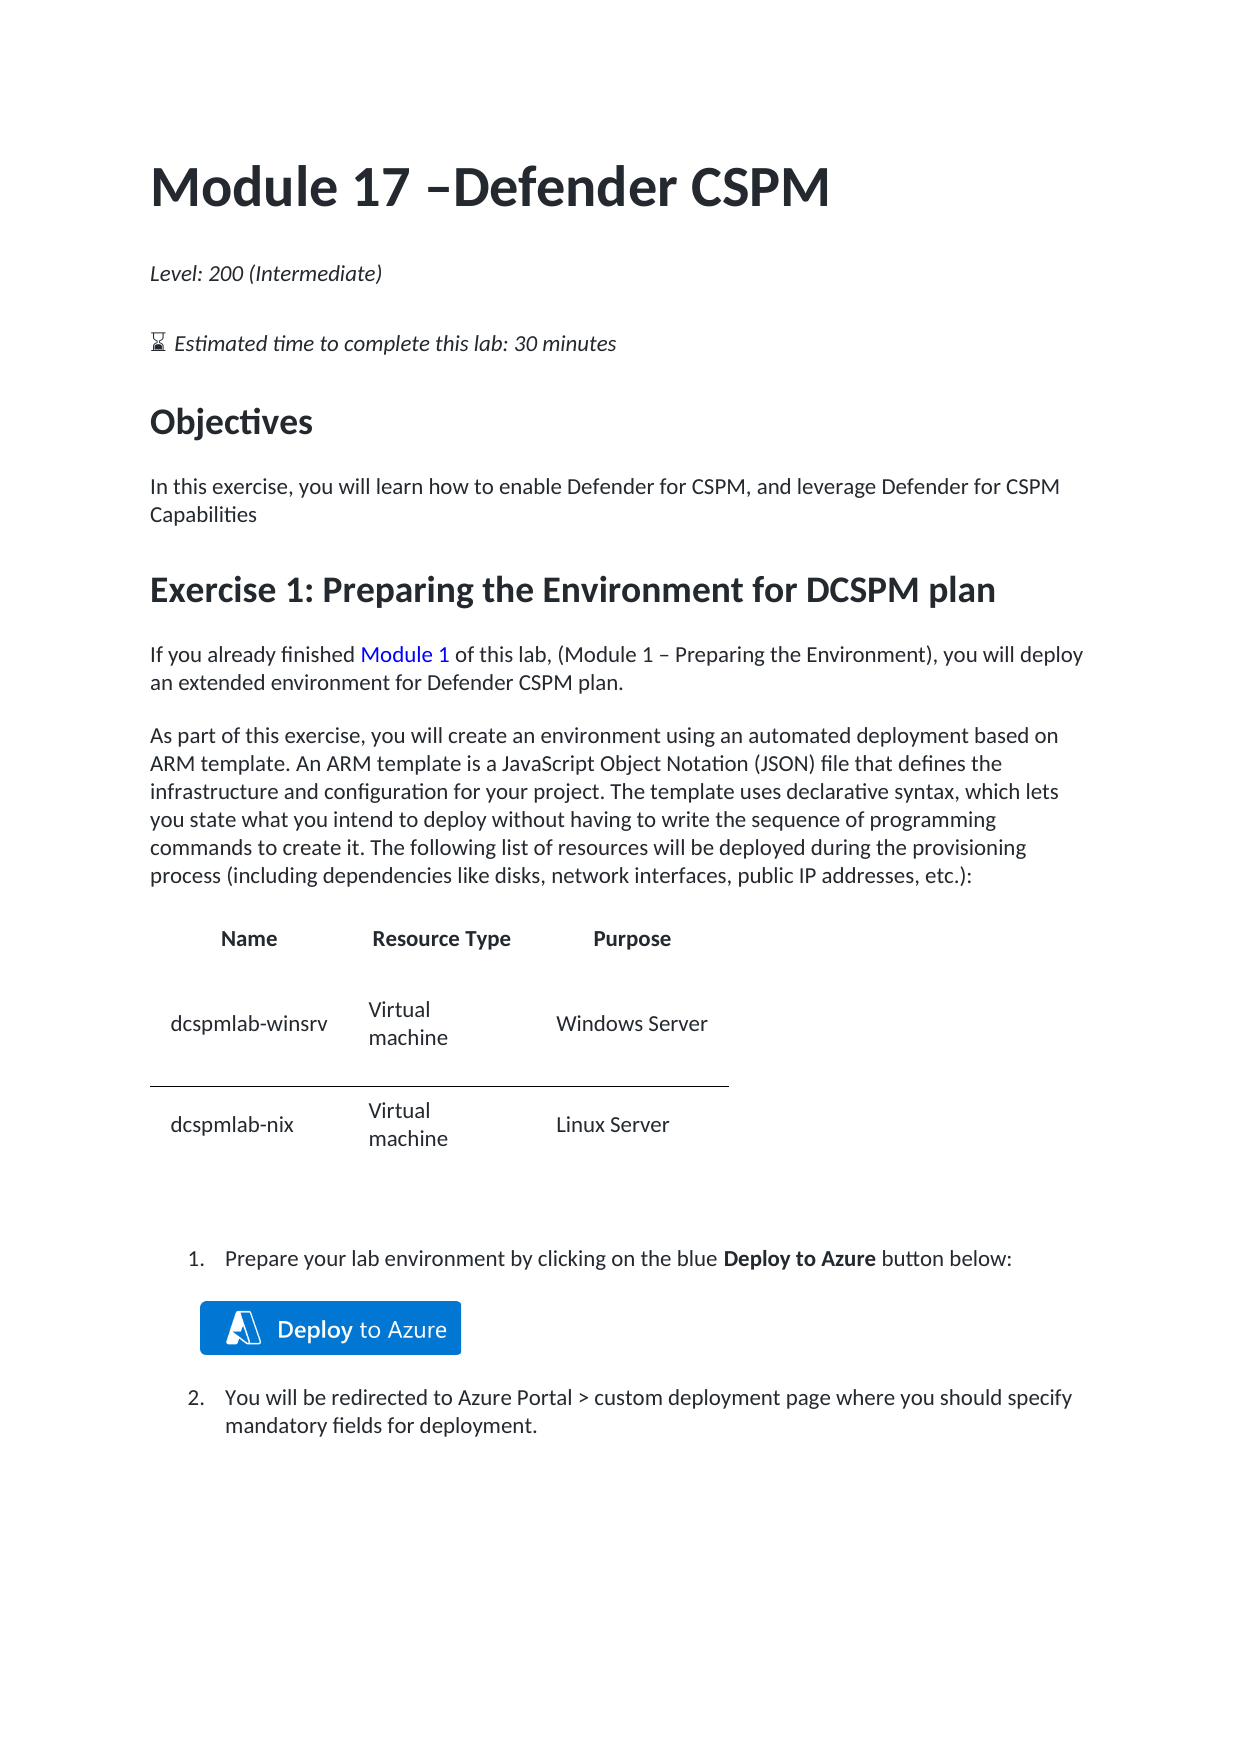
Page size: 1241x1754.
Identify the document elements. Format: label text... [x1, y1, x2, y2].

table_cell Virtual machine [348, 1087, 536, 1187]
table_header Name [150, 914, 348, 986]
text Module 17 –Defender CSPM [150, 150, 1090, 221]
subtitle ⌛ Estimated time to complete this lab: 30 minutes [150, 326, 1090, 358]
subtitle Level: 200 (Intermediate) [150, 259, 1090, 287]
list Prepare your lab environment by clicking on the blue Deploy to Azure button below: [187, 1244, 1090, 1272]
subtitle If you already finished Module 1 of this lab, (Module 1 – Preparing the Environment), you will deploy an extended environment for Defender CSPM plan. [150, 640, 1090, 696]
table_header Resource Type [348, 914, 536, 986]
table_cell Windows Server [536, 986, 728, 1086]
subtitle Objectives [150, 398, 1090, 443]
picture [200, 1301, 462, 1355]
text As part of this exercise, you will create an environment using an automated deployment based on ARM template. An ARM template is a JavaScript Object Notation (JSON) file that defines the infrastructure and configuration for your project. The template uses declarative syntax, which lets you state what you intend to deploy without having to write the sequence of programming commands to create it. The following list of resources will be deployed during the provisioning process (including dependencies like disks, network interfaces, public IP addresses, etc.): [150, 721, 1090, 889]
text In this exercise, you will learn how to enable Defender for CSPM, and leverage Defender for CSPM Capabilities [150, 472, 1090, 528]
table_header Purpose [536, 914, 728, 986]
table_cell dcspmlab-winsrv [150, 986, 348, 1086]
table_cell Virtual machine [348, 986, 536, 1086]
list You will be redirected to Azure Portal > custom deployment page where you should specify mandatory fields for deployment. [187, 1383, 1090, 1439]
table_cell dcspmlab-nix [150, 1087, 348, 1187]
table_cell Linux Server [536, 1087, 728, 1187]
subtitle Exercise 1: Preparing the Environment for DCSPM plan [150, 566, 1090, 612]
